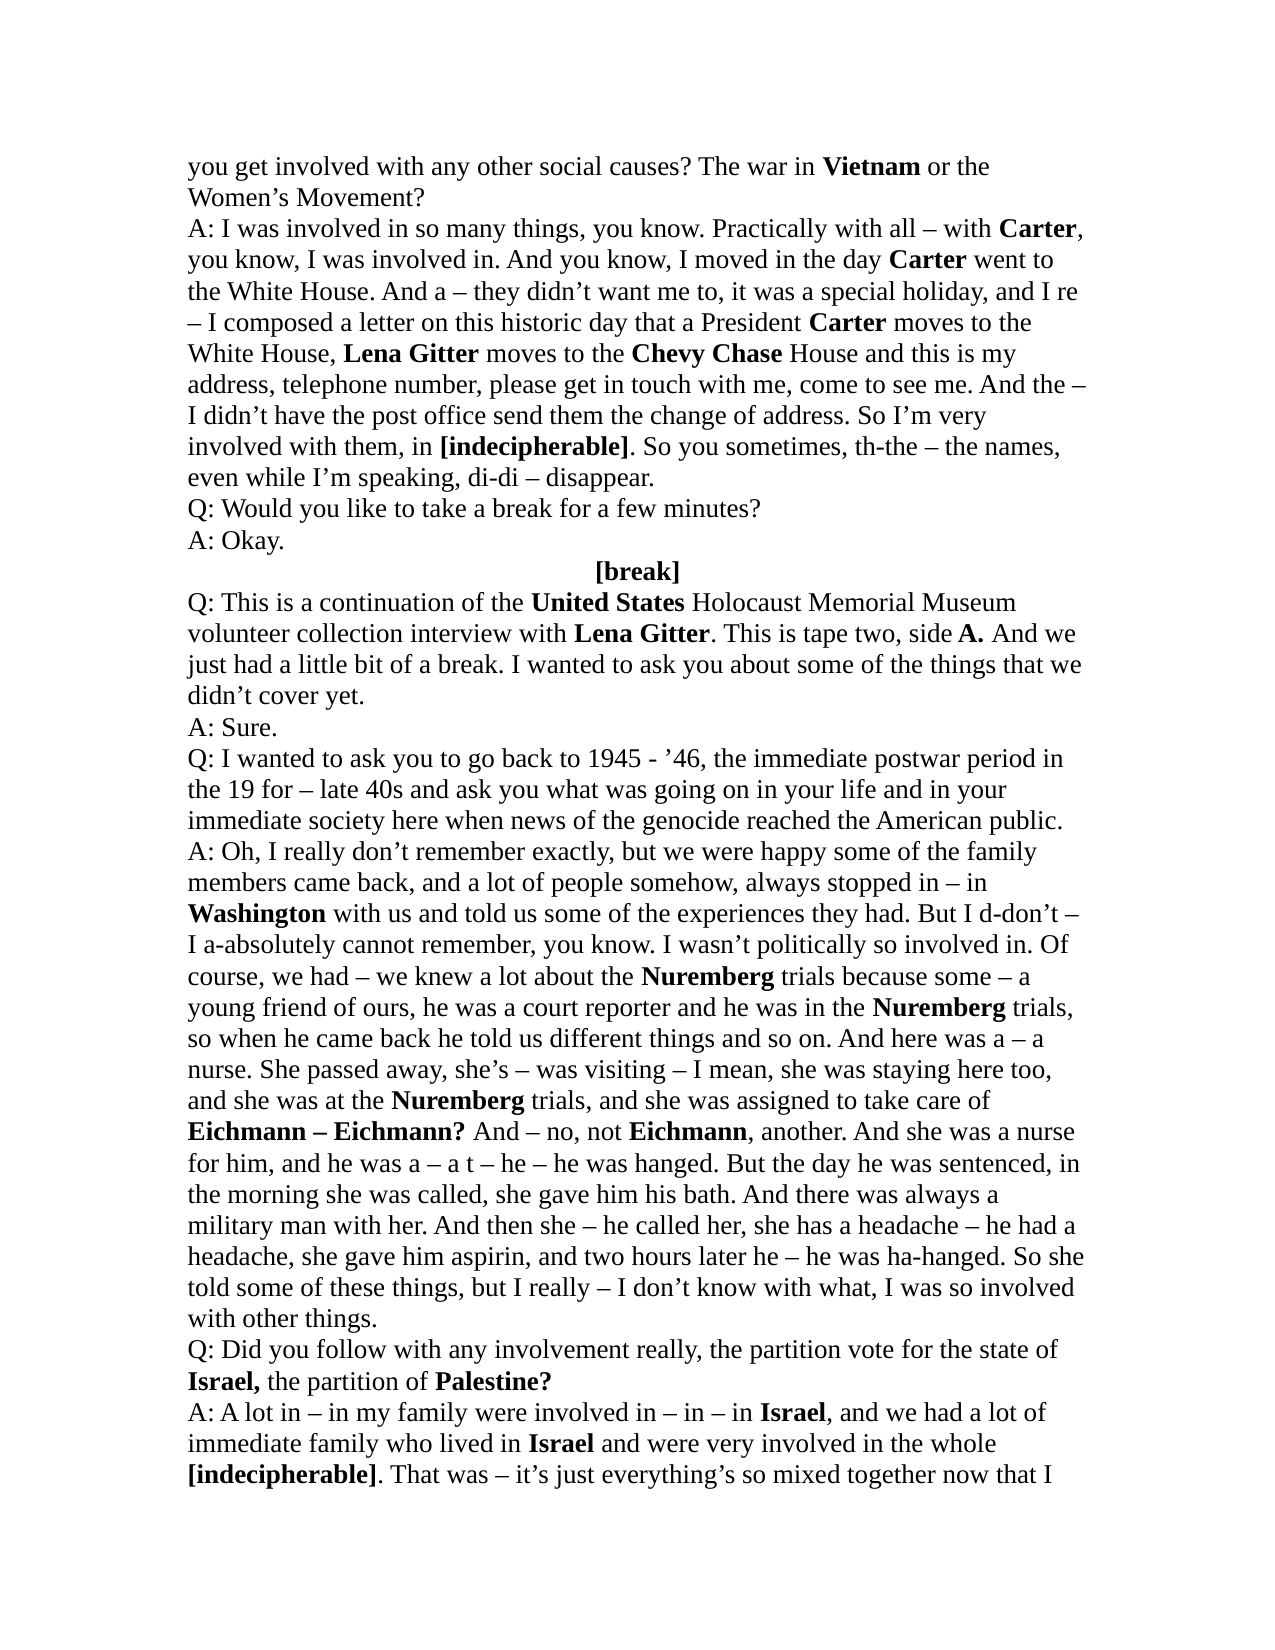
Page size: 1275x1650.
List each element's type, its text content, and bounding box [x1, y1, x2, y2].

text Q: I wanted to ask you to go back to 1945 - ’46, the immediate postwar period in the 19 for – late 40s and ask you what was going on in your life and in your immediate society here when news of the genocide reached the American public. [187, 929, 1087, 1022]
text Q: Would you like to take a break for a few minutes? [187, 679, 1087, 711]
text Q: This is a continuation of the United States Holocaust Memorial Museum volunteer collection interview with Lena Gitter. This is tape two, side A. And we just had a little bit of a break. I wanted to ask you about some of the things that we didn’t cover yet. [187, 773, 1087, 897]
text A: Sure. [187, 897, 1087, 929]
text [187, 150, 1087, 306]
text [break] [187, 742, 1087, 773]
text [187, 1022, 1087, 1458]
text A: Okay. [187, 711, 1087, 742]
text A: I was involved in so many things, you know. Practically with all – with Carter, you know, I was involved in. And you know, I moved in the day Carter went to the White House. And a – they didn’t want me to, it was a special holiday, and I re – I composed a letter on this historic day that a President Carter moves to the White House, Lena Gitter moves to the Chevy Chase House and this is my address, telephone number, please get in touch with me, come to see me. And the – I didn’t have the post office send them the change of address. So I’m very involved with them, in [indecipherable]. So you sometimes, th-the – the names, even while I’m speaking, di-di – disappear. [187, 399, 1087, 679]
text Q: You became involved in the War on Poverty and with the Peanut Brigade. Did you get involved with any other social causes? The war in Vietnam or the Women’s Movement? [187, 306, 1087, 399]
